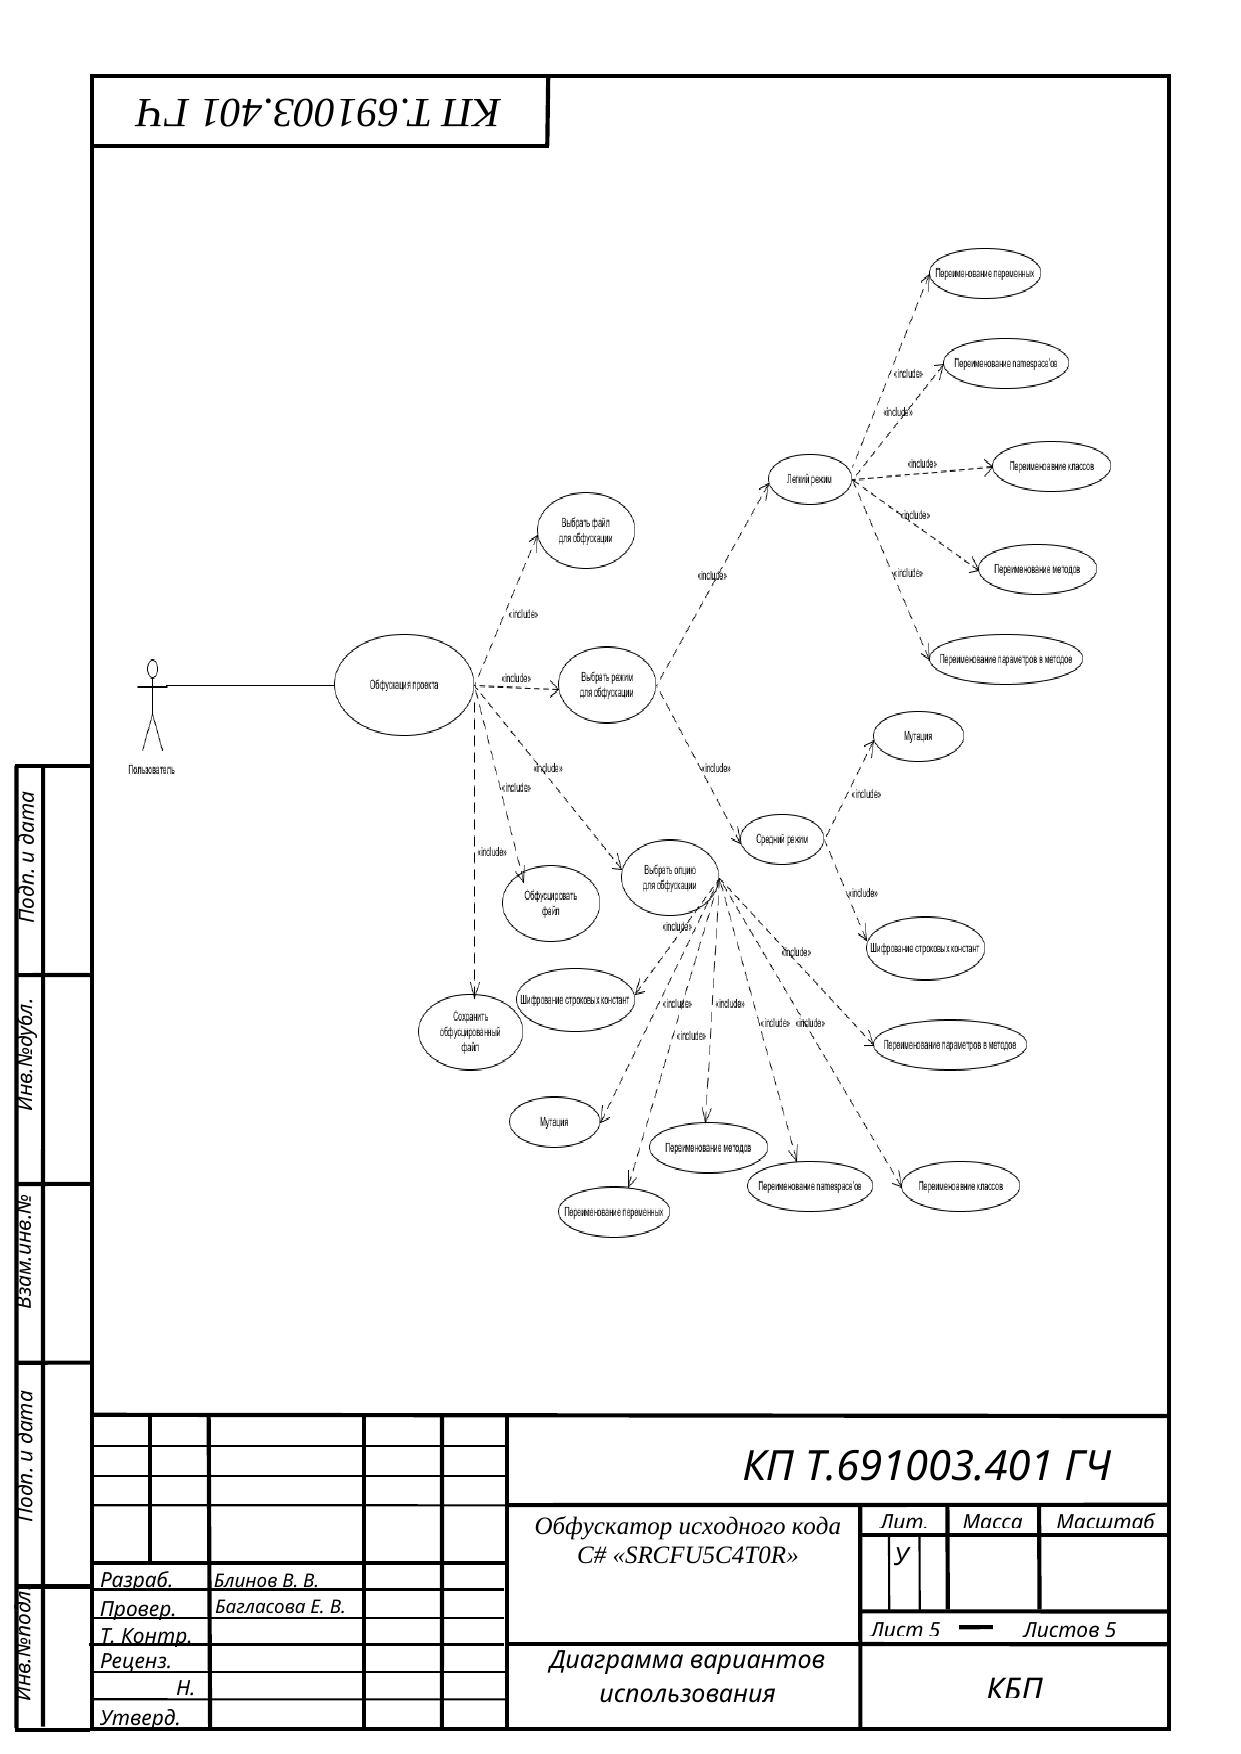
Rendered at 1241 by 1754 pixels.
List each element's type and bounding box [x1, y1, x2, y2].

picture [119, 220, 1115, 1255]
